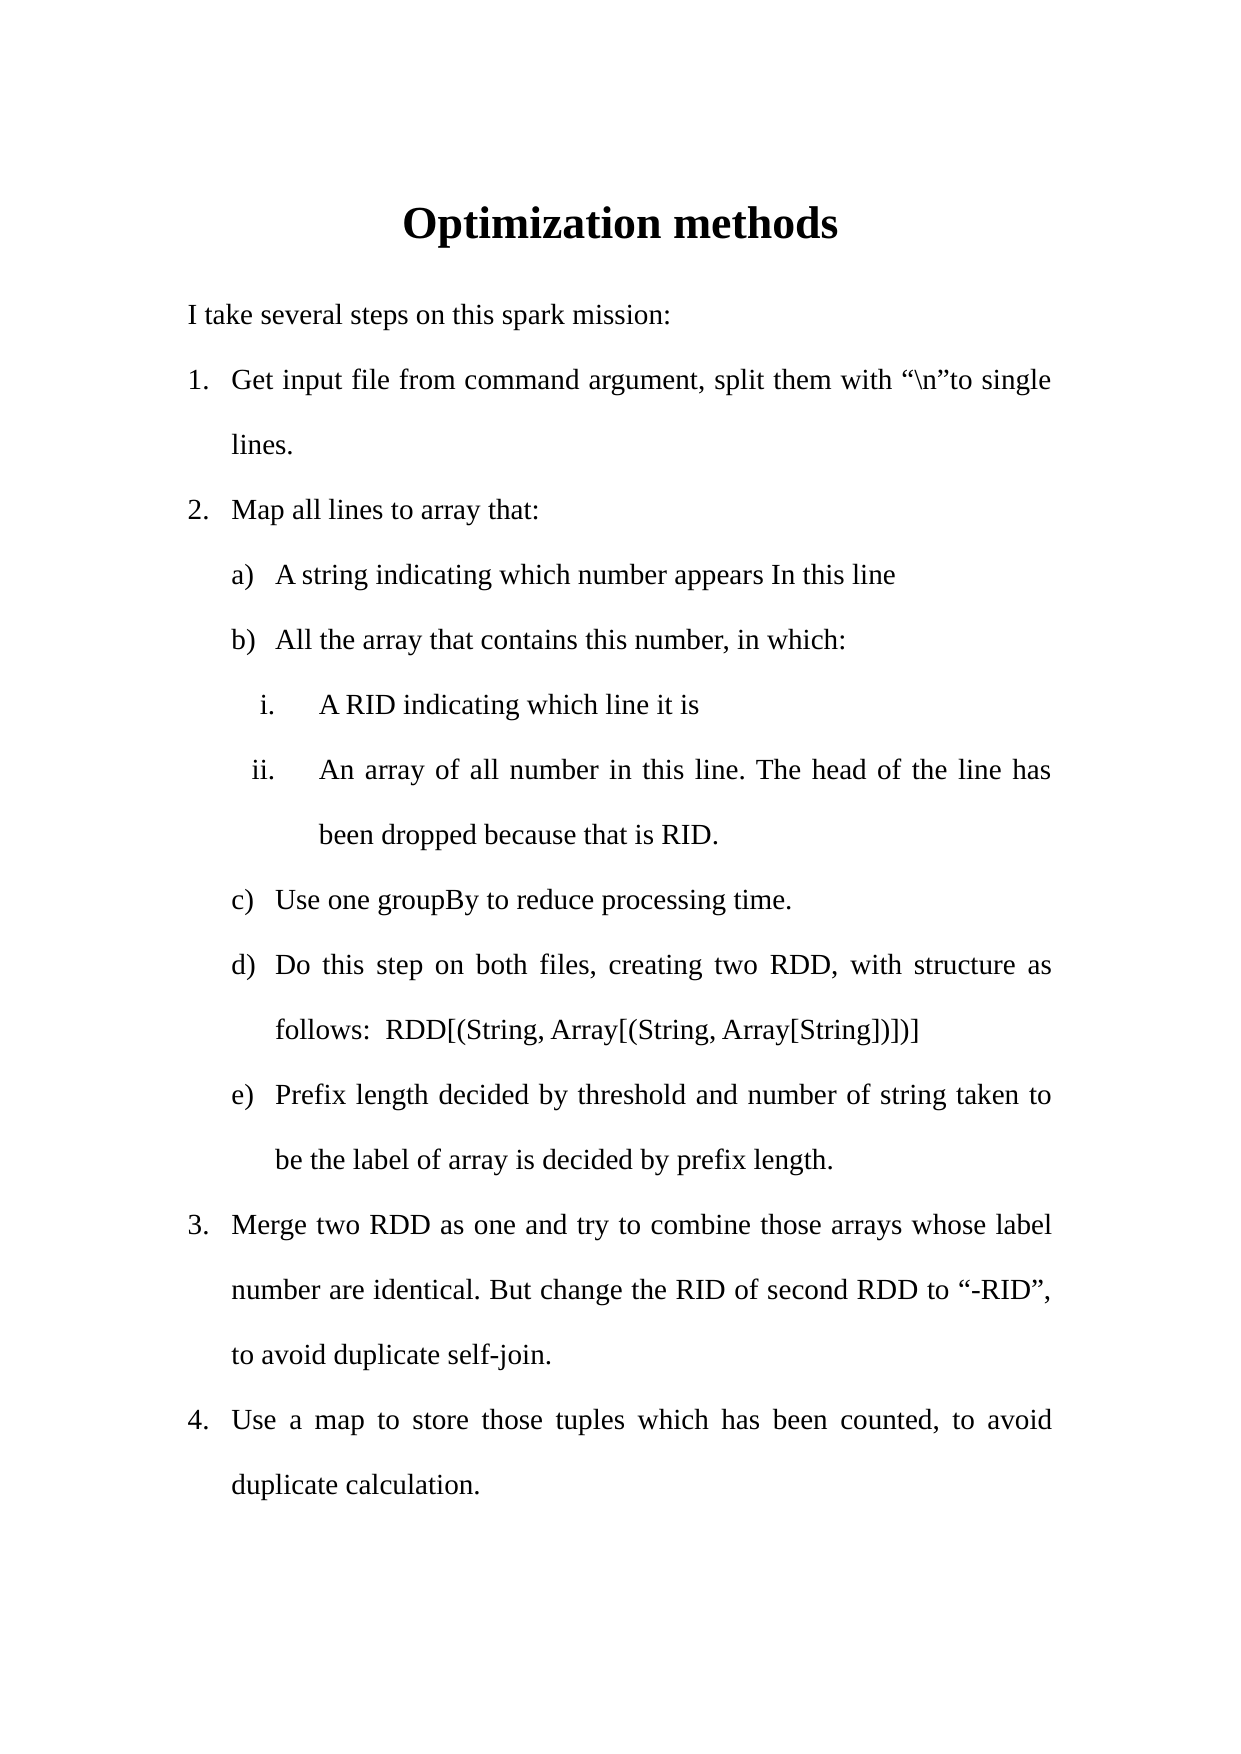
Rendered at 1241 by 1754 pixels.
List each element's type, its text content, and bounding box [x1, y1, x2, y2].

list A string indicating which number appears In this line [231, 541, 1053, 606]
list Use a map to store those tuples which has been counted, to avoid duplicate calculation. [187, 1386, 1053, 1516]
list Merge two RDD as one and try to combine those arrays whose label number are identical. But change the RID of second RDD to “-RID”, to avoid duplicate self-join. [187, 1191, 1053, 1386]
list Map all lines to array that: [187, 476, 1053, 541]
subtitle Optimization methods [187, 189, 1053, 254]
text I take several steps on this spark mission: [187, 281, 1053, 346]
list Get input file from command argument, split them with “\n”to single lines. [187, 346, 1053, 476]
list All the array that contains this number, in which: [231, 606, 1053, 671]
list An array of all number in this line. The head of the line has been dropped because that is RID. [275, 736, 1053, 866]
list Use one groupBy to reduce processing time. [231, 866, 1053, 931]
list A RID indicating which line it is [275, 671, 1053, 736]
list Prefix length decided by threshold and number of string taken to be the label of array is decided by prefix length. [231, 1061, 1053, 1191]
list Do this step on both files, creating two RDD, with structure as follows: RDD[(String, Array[(String, Array[String])])] [231, 931, 1053, 1061]
